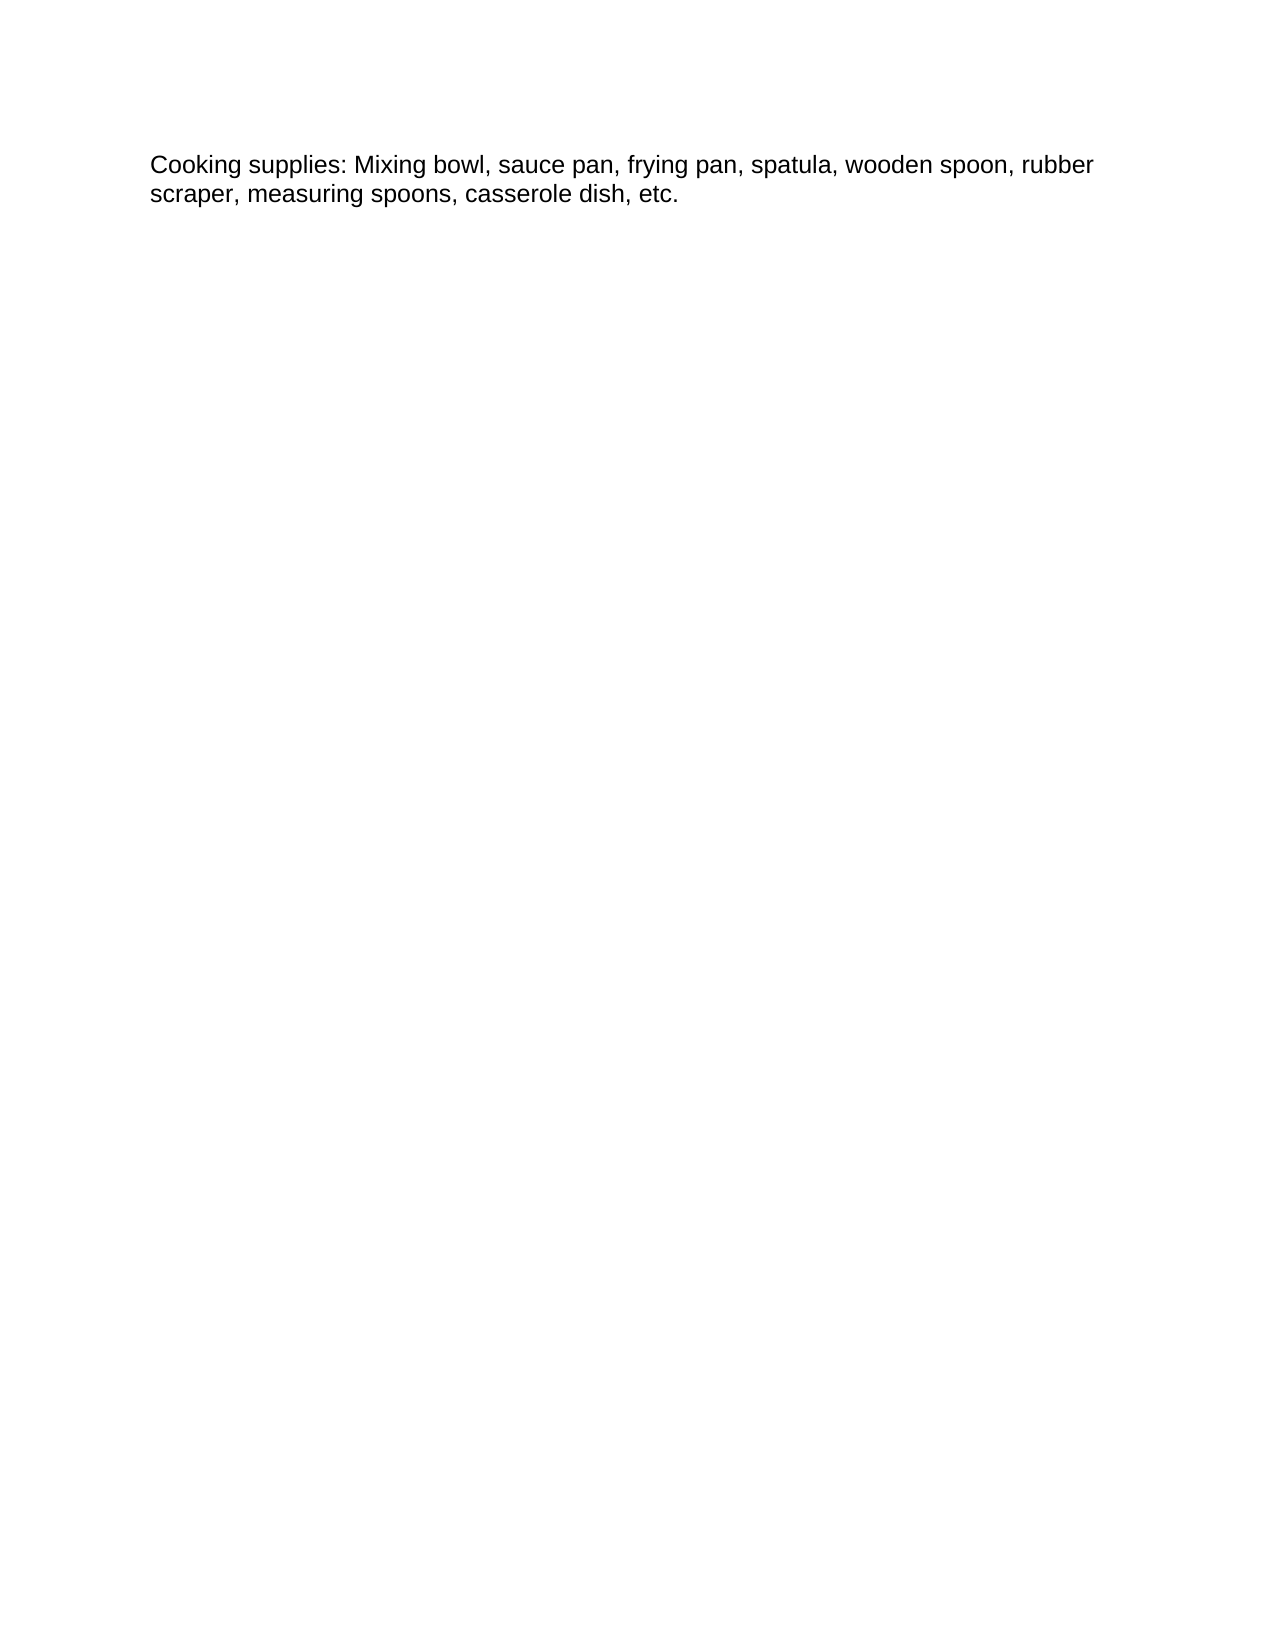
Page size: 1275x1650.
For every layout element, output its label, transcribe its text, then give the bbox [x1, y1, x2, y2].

text Cooking supplies: Mixing bowl, sauce pan, frying pan, spatula, wooden spoon, rubber scraper, measuring spoons, casserole dish, etc. [150, 150, 1125, 207]
